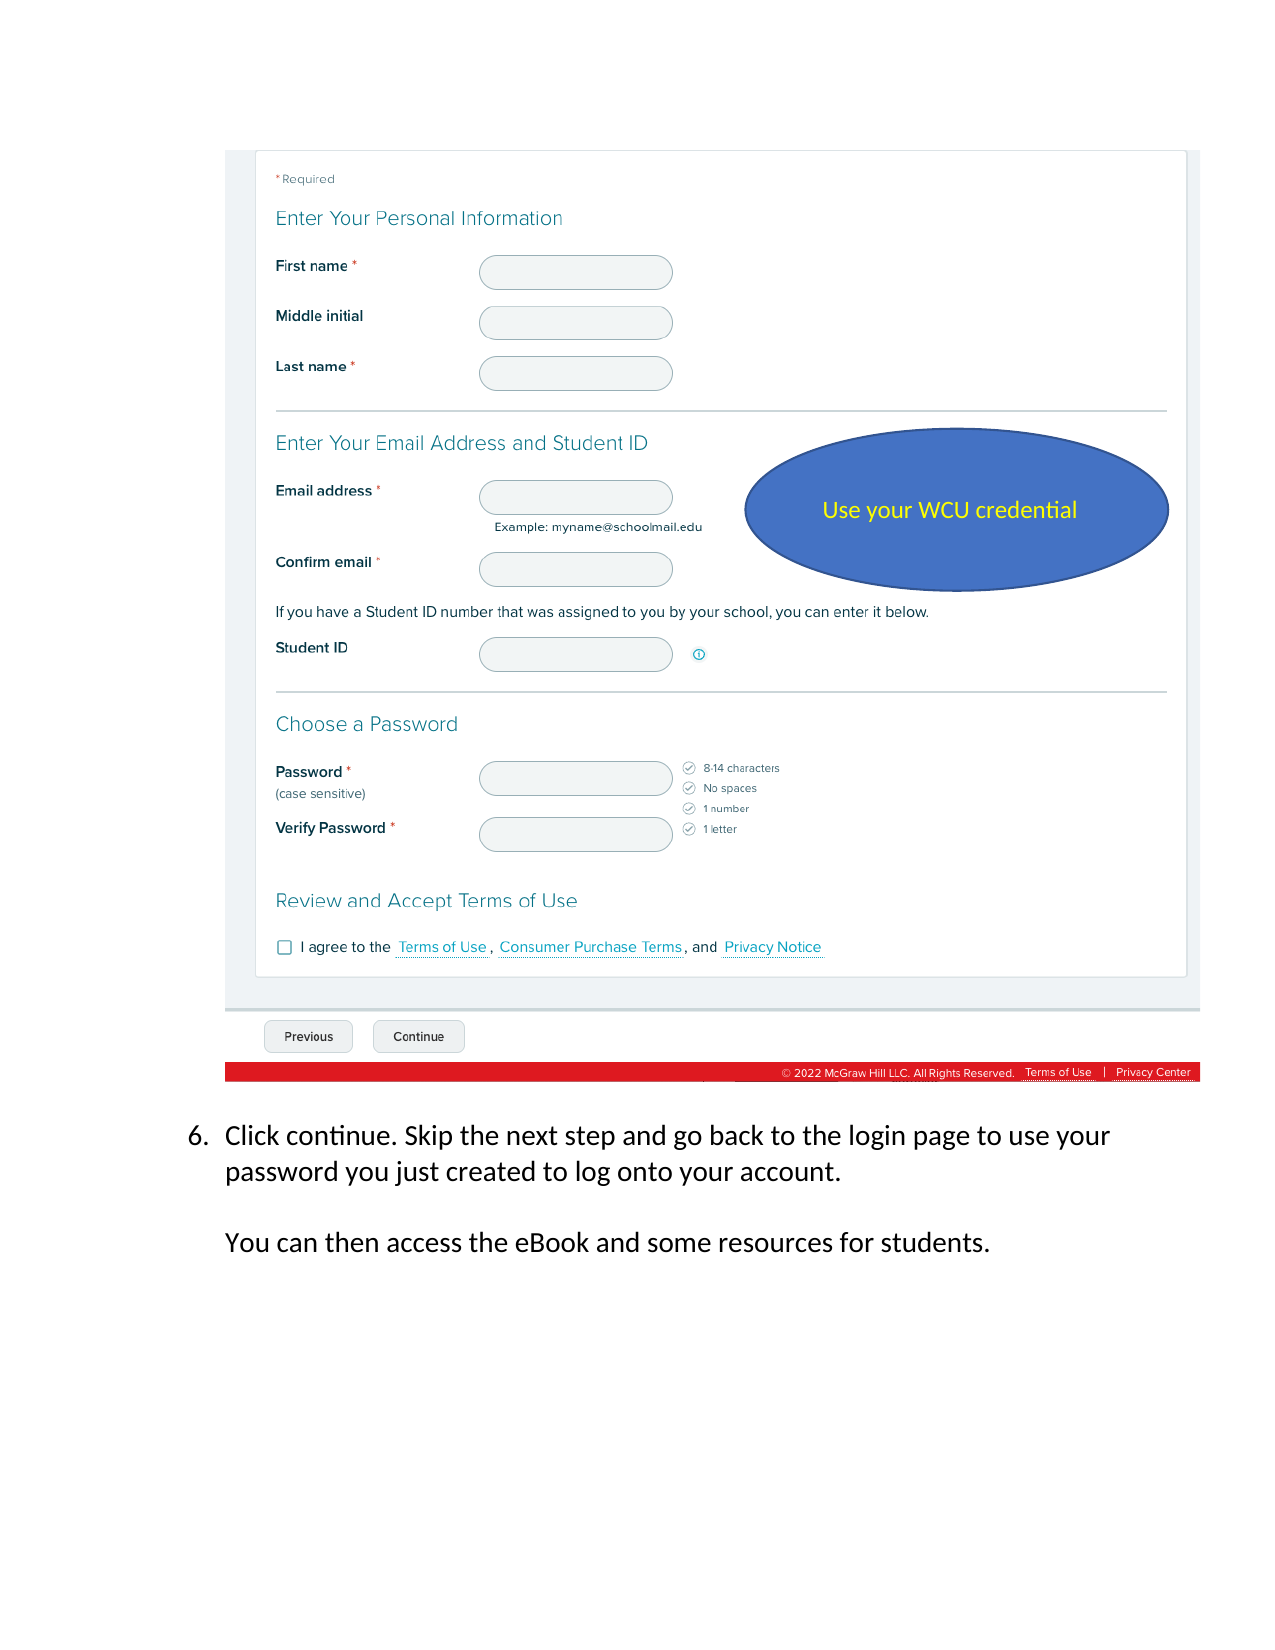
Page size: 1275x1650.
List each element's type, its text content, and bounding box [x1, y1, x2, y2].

picture [225, 150, 1200, 1082]
list You can then access the eBook and some resources for students. [225, 1224, 1125, 1259]
list Click continue. Skip the next step and go back to the login page to use your password you just created to log onto your account. [187, 1117, 1125, 1188]
